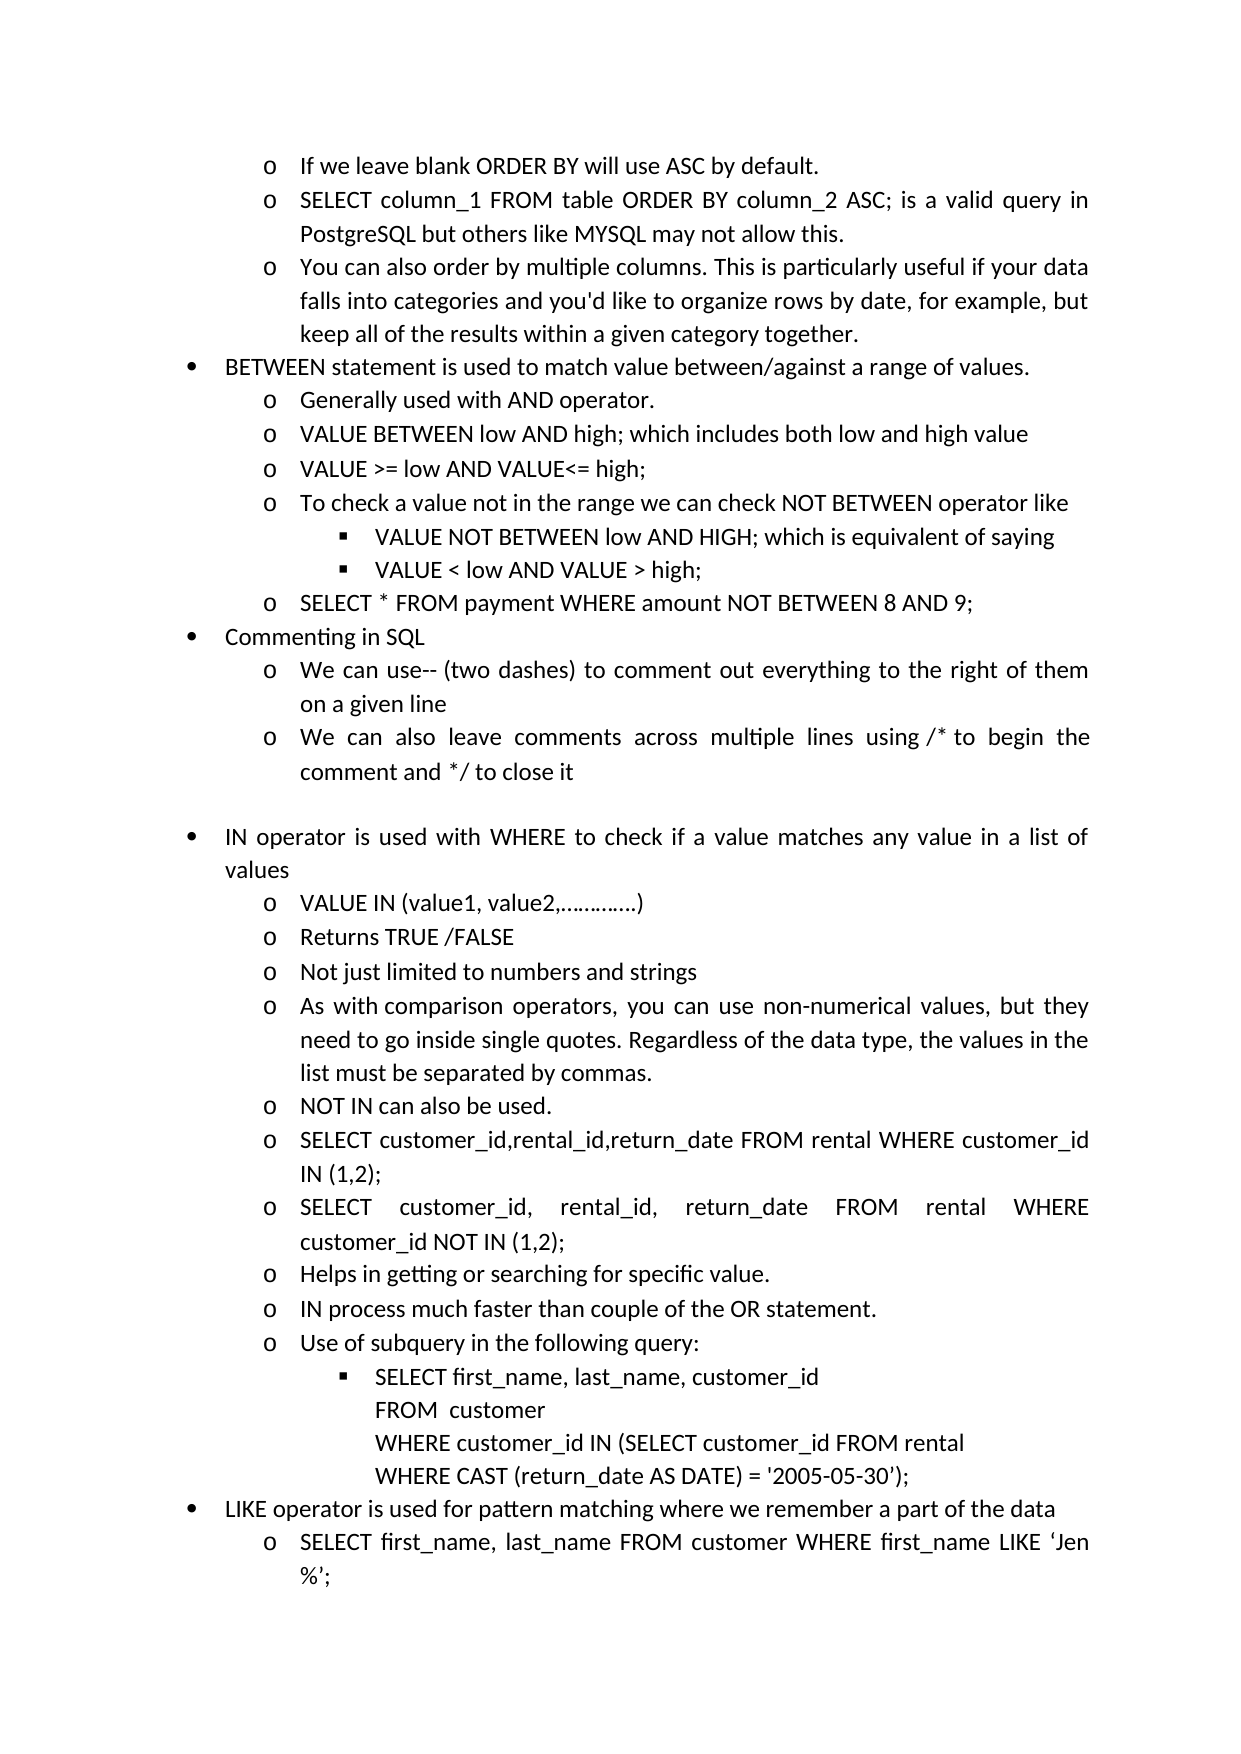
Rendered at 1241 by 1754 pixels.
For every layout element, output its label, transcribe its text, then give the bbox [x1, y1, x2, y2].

list As with comparison operators, you can use non-numerical values, but they need to go inside single quotes. Regardless of the data type, the values in the list must be separated by commas. [262, 990, 1090, 1088]
list SELECT column_1 FROM table ORDER BY column_2 ASC; is a valid query in PostgreSQL but others like MYSQL may not allow this. [262, 184, 1090, 249]
list WHERE CAST (return_date AS DATE) = '2005-05-30’); [375, 1460, 1090, 1491]
list Returns TRUE /FALSE [262, 922, 1090, 953]
list IN process much faster than couple of the OR statement. [262, 1293, 1090, 1324]
list LIKE operator is used for pattern matching where we remember a part of the data [187, 1493, 1090, 1523]
list We can use-- (two dashes) to comment out everything to the right of them on a given line [262, 654, 1090, 719]
list BETWEEN statement is used to match value between/against a range of values. [187, 351, 1090, 382]
list Not just limited to numbers and strings [262, 956, 1090, 988]
list We can also leave comments across multiple lines using /* to begin the comment and */ to close it [262, 721, 1090, 786]
list Use of subquery in the following query: [262, 1327, 1090, 1359]
list SELECT first_name, last_name FROM customer WHERE first_name LIKE ‘Jen%’; [262, 1526, 1090, 1591]
list SELECT customer_id,rental_id,return_date FROM rental WHERE customer_id IN (1,2); [262, 1124, 1090, 1189]
list VALUE < low AND VALUE > high; [337, 554, 1090, 585]
list You can also order by multiple columns. This is particularly useful if your data falls into categories and you'd like to organize rows by date, for example, but keep all of the results within a given category together. [262, 251, 1090, 349]
list VALUE IN (value1, value2,………….) [262, 887, 1090, 919]
list Commenting in SQL [187, 621, 1090, 652]
list VALUE NOT BETWEEN low AND HIGH; which is equivalent of saying [337, 521, 1090, 552]
list Generally used with AND operator. [262, 384, 1090, 416]
list VALUE BETWEEN low AND high; which includes both low and high value [262, 418, 1090, 450]
list FROM customer [375, 1394, 1090, 1425]
list WHERE customer_id IN (SELECT customer_id FROM rental [375, 1427, 1090, 1458]
list NOT IN can also be used. [262, 1090, 1090, 1122]
list To check a value not in the range we can check NOT BETWEEN operator like [262, 487, 1090, 519]
list Helps in getting or searching for specific value. [262, 1258, 1090, 1290]
list SELECT * FROM payment WHERE amount NOT BETWEEN 8 AND 9; [262, 587, 1090, 619]
list SELECT customer_id, rental_id, return_date FROM rental WHERE customer_id NOT IN (1,2); [262, 1191, 1090, 1256]
list IN operator is used with WHERE to check if a value matches any value in a list of values [187, 821, 1090, 885]
list SELECT first_name, last_name, customer_id [337, 1361, 1090, 1392]
list VALUE >= low AND VALUE<= high; [262, 453, 1090, 484]
list If we leave blank ORDER BY will use ASC by default. [262, 150, 1090, 182]
